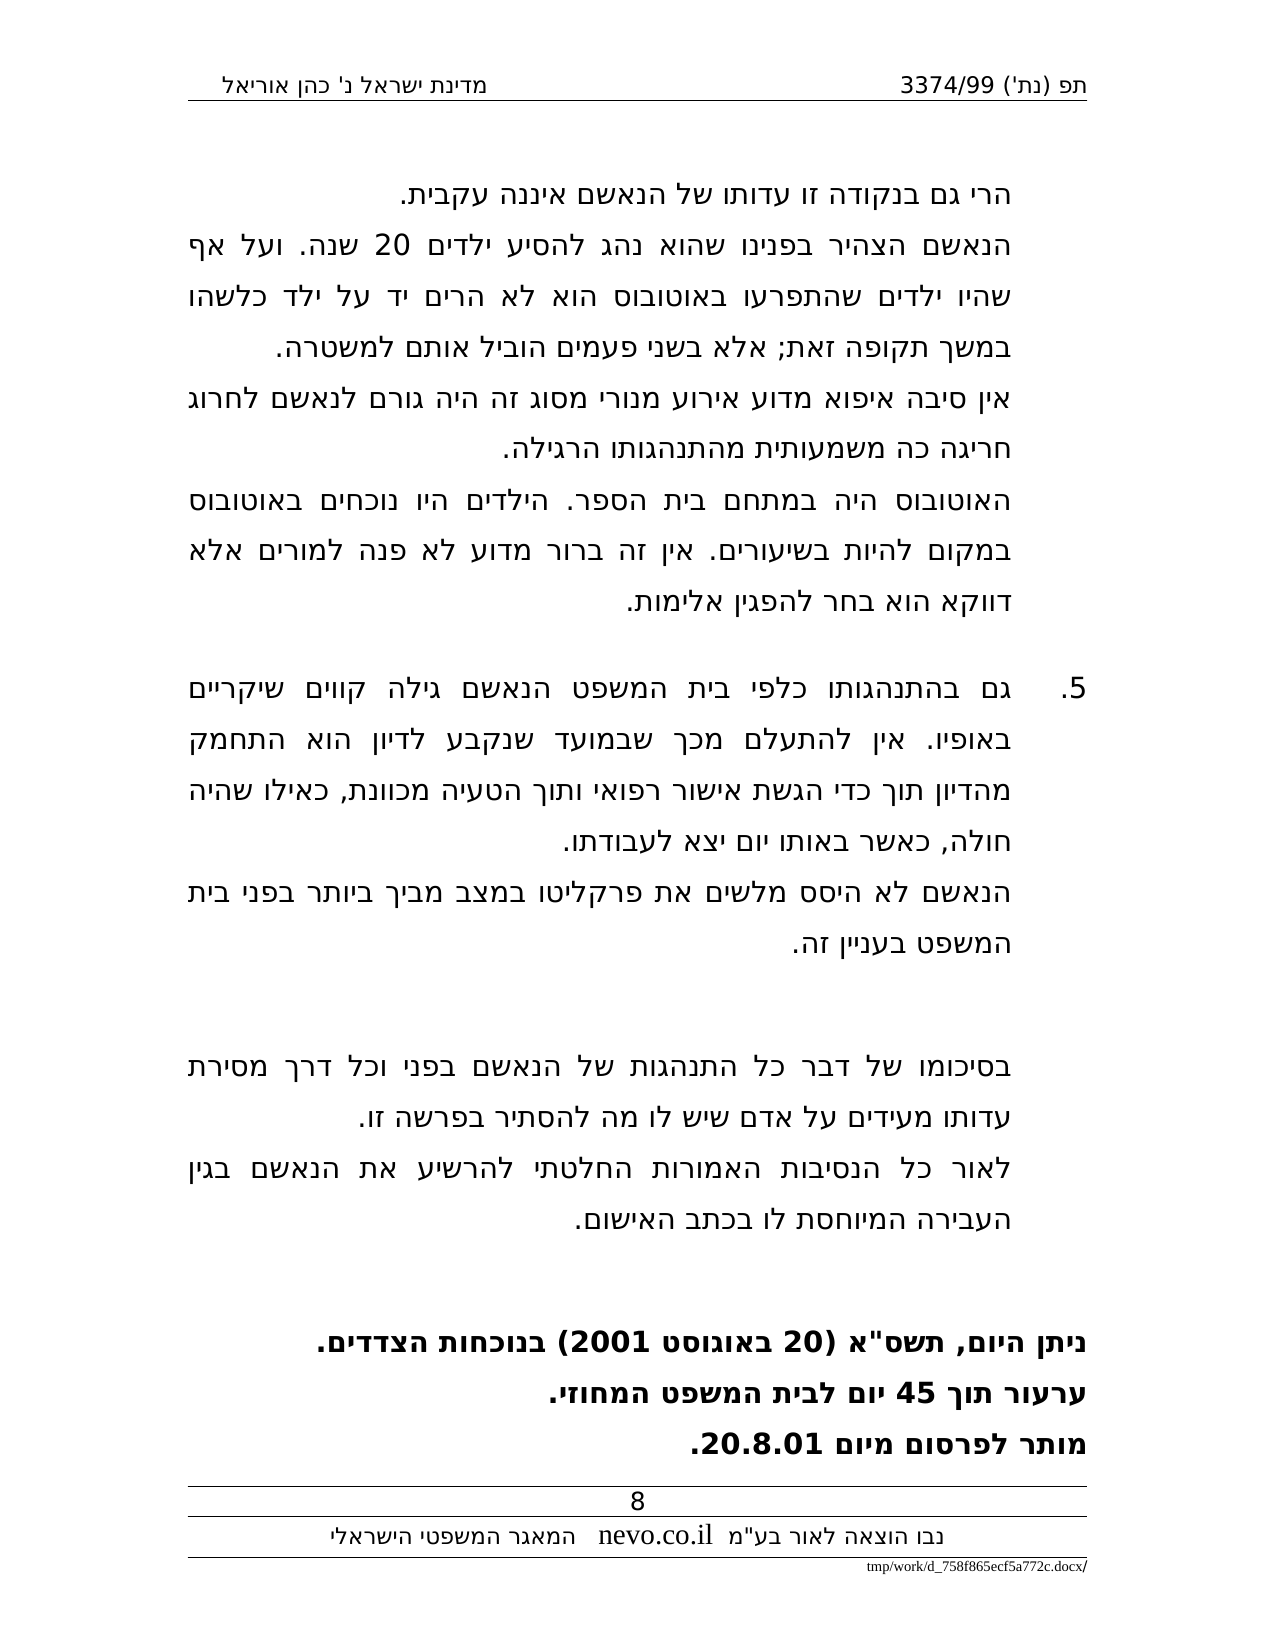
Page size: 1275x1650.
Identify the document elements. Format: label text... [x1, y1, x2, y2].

text 5. גם בהתנהגותו כלפי בית המשפט הנאשם גילה קווים שיקריים באופיו. אין להתעלם מכך שבמועד שנקבע לדיון הוא התחמק מהדיון תוך כדי הגשת אישור רפואי ותוך הטעיה מכוונת, כאילו שהיה חולה, כאשר באותו יום יצא לעבודתו. [187, 672, 1087, 858]
text לאור כל הנסיבות האמורות החלטתי להרשיע את הנאשם בגין העבירה המיוחסת לו בכתב האישום. [187, 1151, 1087, 1236]
text בסיכומו של דבר כל התנהגות של הנאשם בפני וכל דרך מסירת עדותו מעידים על אדם שיש לו מה להסתיר בפרשה זו. [187, 1049, 1087, 1134]
text האוטובוס היה במתחם בית הספר. הילדים היו נוכחים באוטובוס במקום להיות בשיעורים. אין זה ברור מדוע לא פנה למורים אלא דווקא הוא בחר להפגין אלימות. [187, 483, 1087, 619]
text מותר לפרסום מיום 20.8.01.ו [187, 1427, 1087, 1461]
text הרי גם בנקודה זו עדותו של הנאשם איננה עקבית.ו [187, 177, 1087, 211]
text ניתן היום, תשס"א (20 באוגוסט 2001) בנוכחות הצדדים.נ [187, 1325, 1087, 1359]
text הנאשם לא היסס מלשים את פרקליטו במצב מביך ביותר בפני בית המשפט בעניין זה. [187, 875, 1087, 960]
text ערעור תוך 45 יום לבית המשפט המחוזי.ב [187, 1376, 1087, 1410]
text אין סיבה איפוא מדוע אירוע מנורי מסוג זה היה גורם לנאשם לחרוג חריגה כה משמעותית מהתנהגותו הרגילה. [187, 381, 1087, 466]
text הנאשם הצהיר בפנינו שהוא נהג להסיע ילדים 20 שנה. ועל אף שהיו ילדים שהתפרעו באוטובוס הוא לא הרים יד על ילד כלשהו במשך תקופה זאת; אלא בשני פעמים הוביל אותם למשטרה. [187, 228, 1087, 364]
